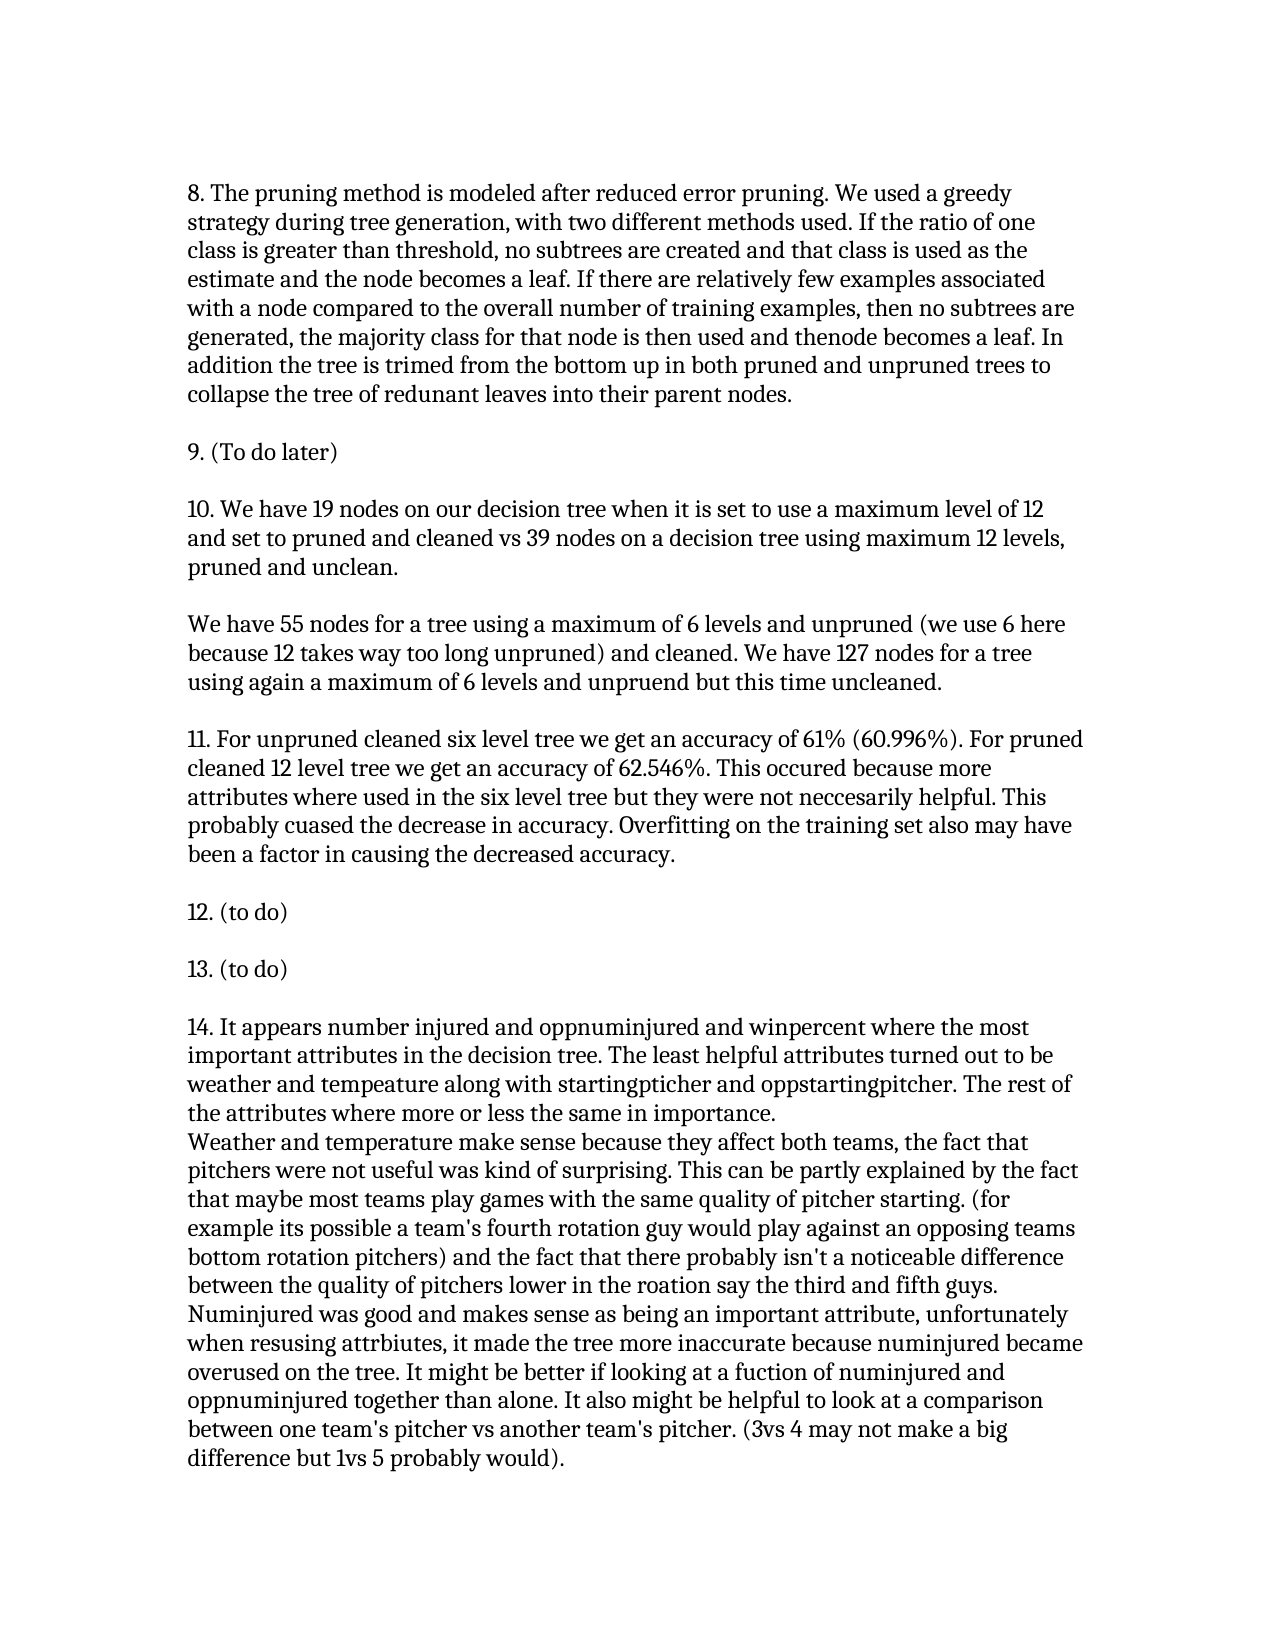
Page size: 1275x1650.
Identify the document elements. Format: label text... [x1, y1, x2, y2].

text We have 55 nodes for a tree using a maximum of 6 levels and unpruned (we use 6 here because 12 takes way too long unpruned) and cleaned. We have 127 nodes for a tree using again a maximum of 6 levels and unpruend but this time uncleaned. [187, 610, 1087, 696]
text 13. (to do) [187, 955, 1087, 984]
text 14. It appears number injured and oppnuminjured and winpercent where the most important attributes in the decision tree. The least helpful attributes turned out to be weather and tempeature along with startingpticher and oppstartingpitcher. The rest of the attributes where more or less the same in importance. [187, 1012, 1087, 1127]
text Weather and temperature make sense because they affect both teams, the fact that pitchers were not useful was kind of surprising. This can be partly explained by the fact that maybe most teams play games with the same quality of pitcher starting. (for example its possible a team's fourth rotation guy would play against an opposing teams bottom rotation pitchers) and the fact that there probably isn't a noticeable difference between the quality of pitchers lower in the roation say the third and fifth guys. Numinjured was good and makes sense as being an important attribute, unfortunately when resusing attrbiutes, it made the tree more inaccurate because numinjured became overused on the tree. It might be better if looking at a fuction of numinjured and oppnuminjured together than alone. It also might be helpful to look at a comparison between one team's pitcher vs another team's pitcher. (3vs 4 may not make a big difference but 1vs 5 probably would). [187, 1127, 1087, 1472]
text 12. (to do) [187, 897, 1087, 926]
text 8. The pruning method is modeled after reduced error pruning. We used a greedy strategy during tree generation, with two different methods used. If the ratio of one class is greater than threshold, no subtrees are created and that class is used as the estimate and the node becomes a leaf. If there are relatively few examples associated with a node compared to the overall number of training examples, then no subtrees are generated, the majority class for that node is then used and thenode becomes a leaf. In addition the tree is trimed from the bottom up in both pruned and unpruned trees to collapse the tree of redunant leaves into their parent nodes. [187, 179, 1087, 409]
text 10. We have 19 nodes on our decision tree when it is set to use a maximum level of 12 and set to pruned and cleaned vs 39 nodes on a decision tree using maximum 12 levels, pruned and unclean. [187, 495, 1087, 581]
text 9. (To do later) [187, 437, 1087, 466]
text 11. For unpruned cleaned six level tree we get an accuracy of 61% (60.996%). For pruned cleaned 12 level tree we get an accuracy of 62.546%. This occured because more attributes where used in the six level tree but they were not neccesarily helpful. This probably cuased the decrease in accuracy. Overfitting on the training set also may have been a factor in causing the decreased accuracy. [187, 725, 1087, 869]
